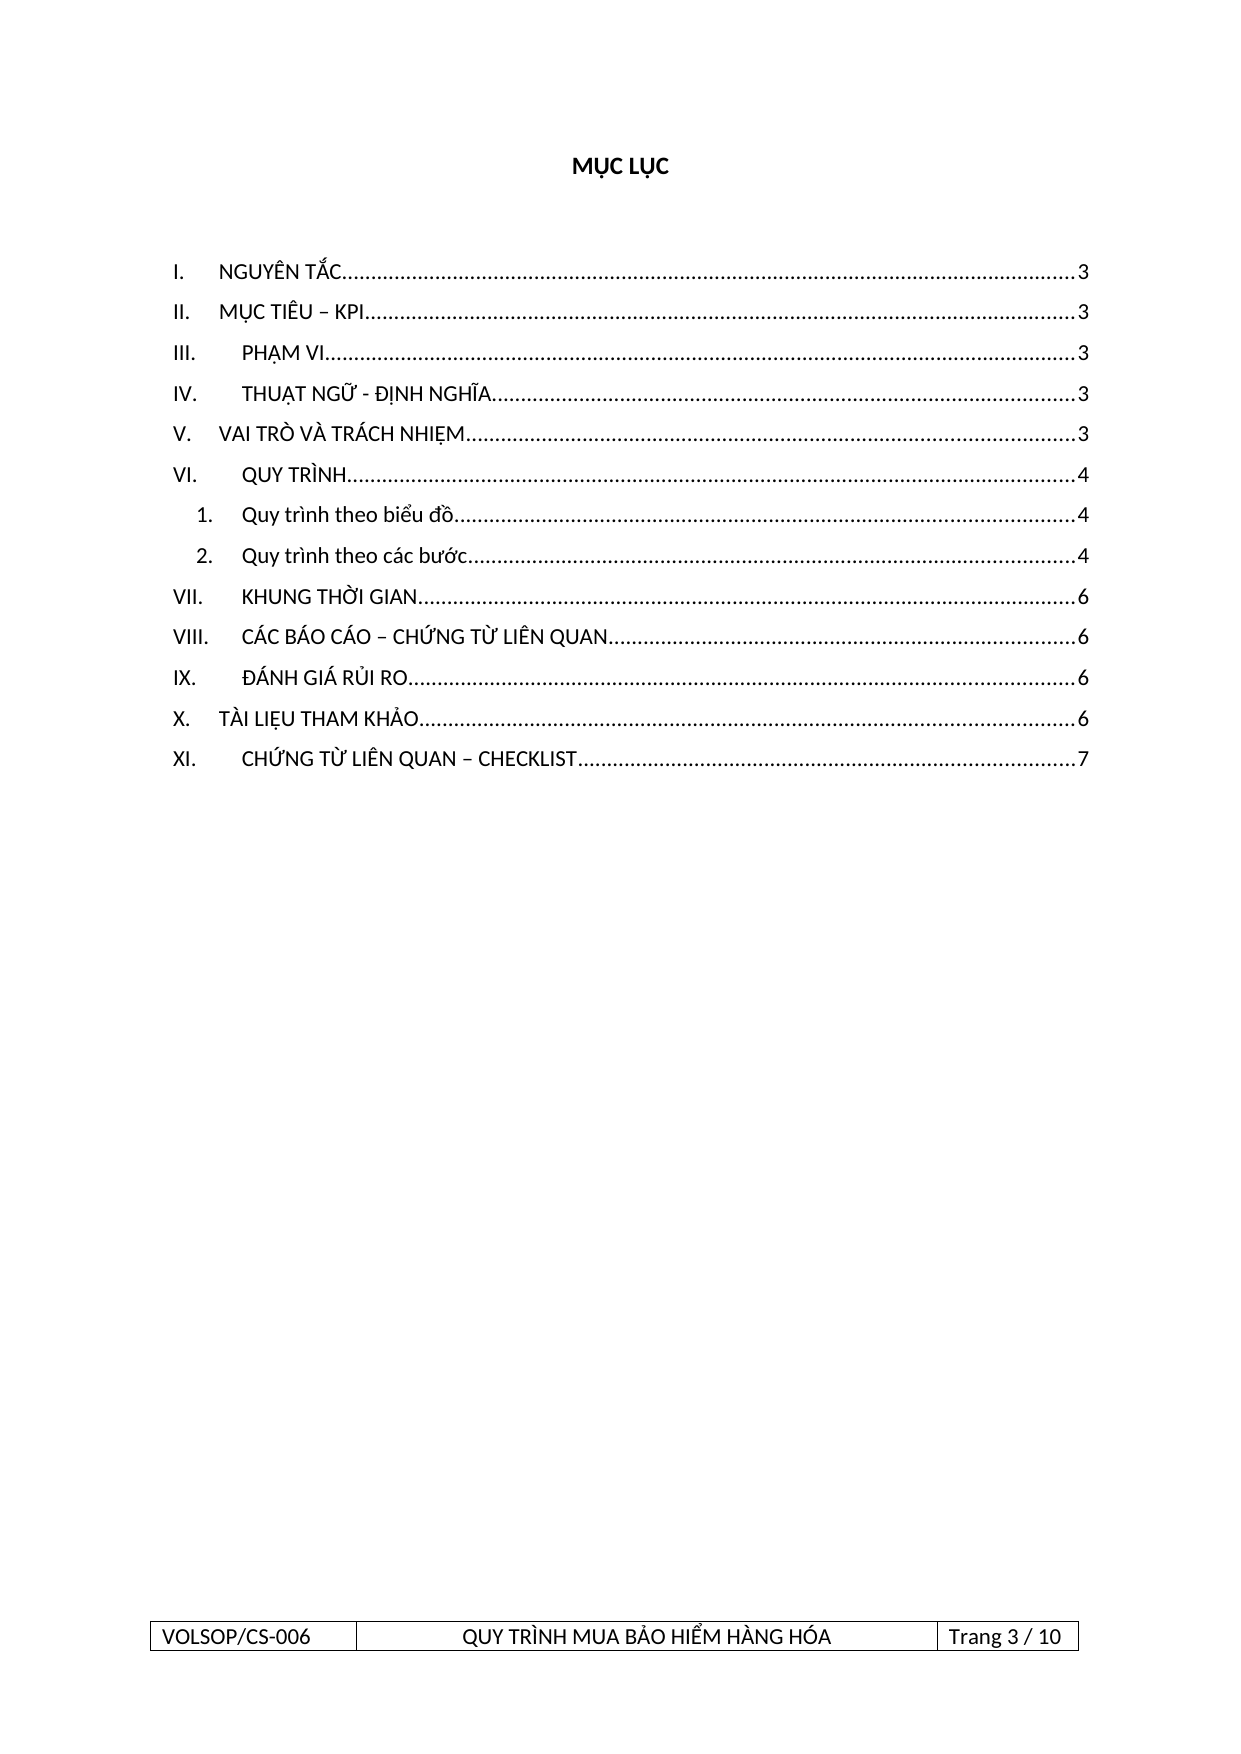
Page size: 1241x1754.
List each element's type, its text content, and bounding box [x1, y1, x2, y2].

text MỤC LỤC [150, 150, 1090, 181]
